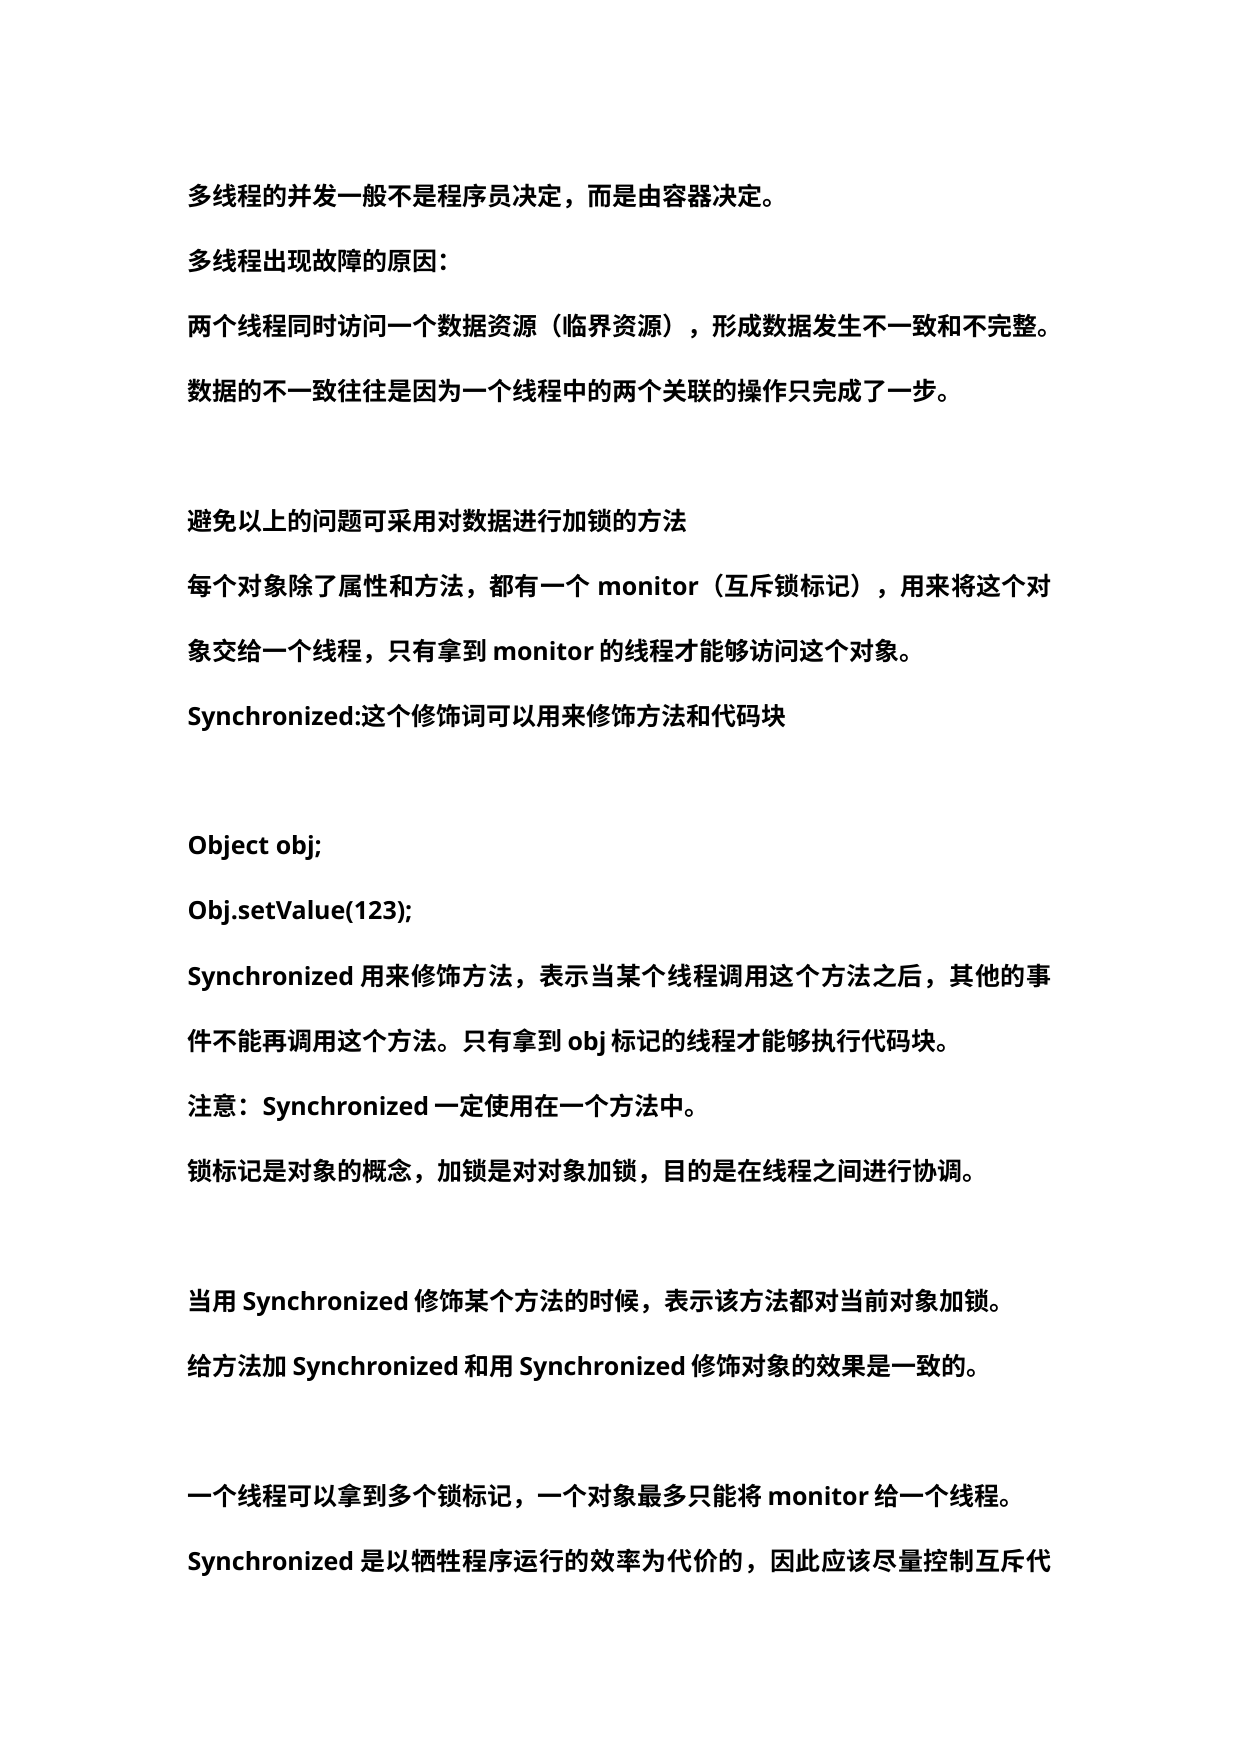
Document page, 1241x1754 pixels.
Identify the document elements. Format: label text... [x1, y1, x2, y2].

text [187, 1527, 1053, 1592]
text 多线程的并发一般不是程序员决定，而是由容器决定。 [187, 162, 1053, 227]
text Object obj; [187, 812, 1053, 877]
text 一个线程可以拿到多个锁标记，一个对象最多只能将monitor给一个线程。 [187, 1462, 1053, 1527]
text Synchronized用来修饰方法，表示当某个线程调用这个方法之后，其他的事件不能再调用这个方法。只有拿到obj标记的线程才能够执行代码块。 [187, 942, 1053, 1072]
text 给方法加Synchronized和用Synchronized修饰对象的效果是一致的。 [187, 1332, 1053, 1397]
text Synchronized:这个修饰词可以用来修饰方法和代码块 [187, 682, 1053, 747]
text 注意：Synchronized一定使用在一个方法中。 [187, 1072, 1053, 1137]
text 当用Synchronized修饰某个方法的时候，表示该方法都对当前对象加锁。 [187, 1267, 1053, 1332]
text Obj.setValue(123); [187, 877, 1053, 942]
text 两个线程同时访问一个数据资源（临界资源），形成数据发生不一致和不完整。 [187, 292, 1053, 357]
text 多线程出现故障的原因： [187, 227, 1053, 292]
text 数据的不一致往往是因为一个线程中的两个关联的操作只完成了一步。 [187, 357, 1053, 422]
text 每个对象除了属性和方法，都有一个monitor（互斥锁标记），用来将这个对象交给一个线程，只有拿到monitor的线程才能够访问这个对象。 [187, 552, 1053, 682]
text 锁标记是对象的概念，加锁是对对象加锁，目的是在线程之间进行协调。 [187, 1137, 1053, 1202]
text 避免以上的问题可采用对数据进行加锁的方法 [187, 487, 1053, 552]
